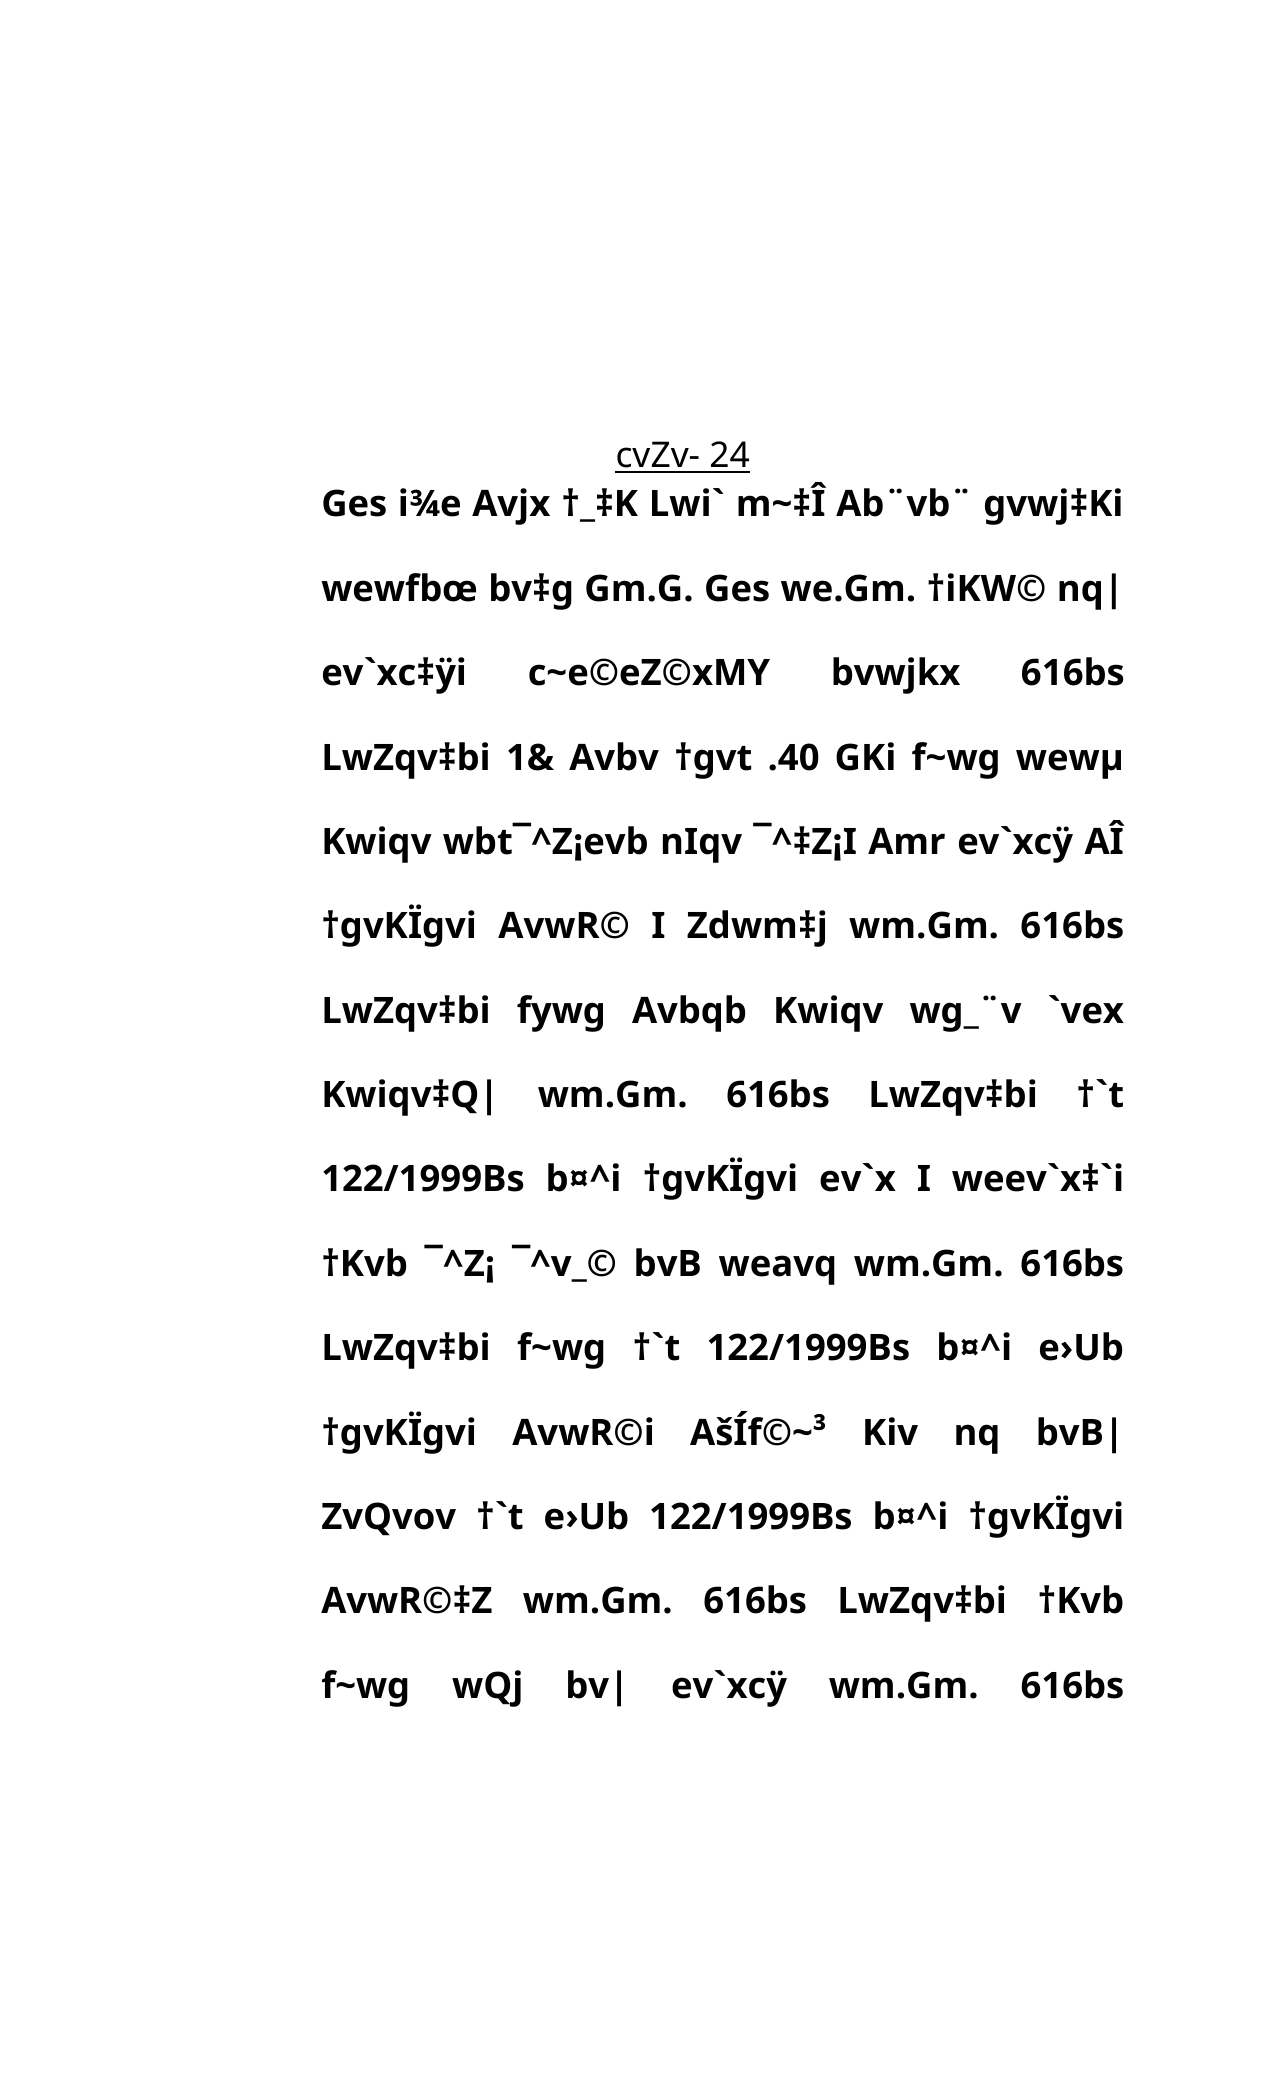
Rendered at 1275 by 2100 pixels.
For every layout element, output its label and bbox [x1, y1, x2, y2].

list [268, 478, 1125, 1709]
